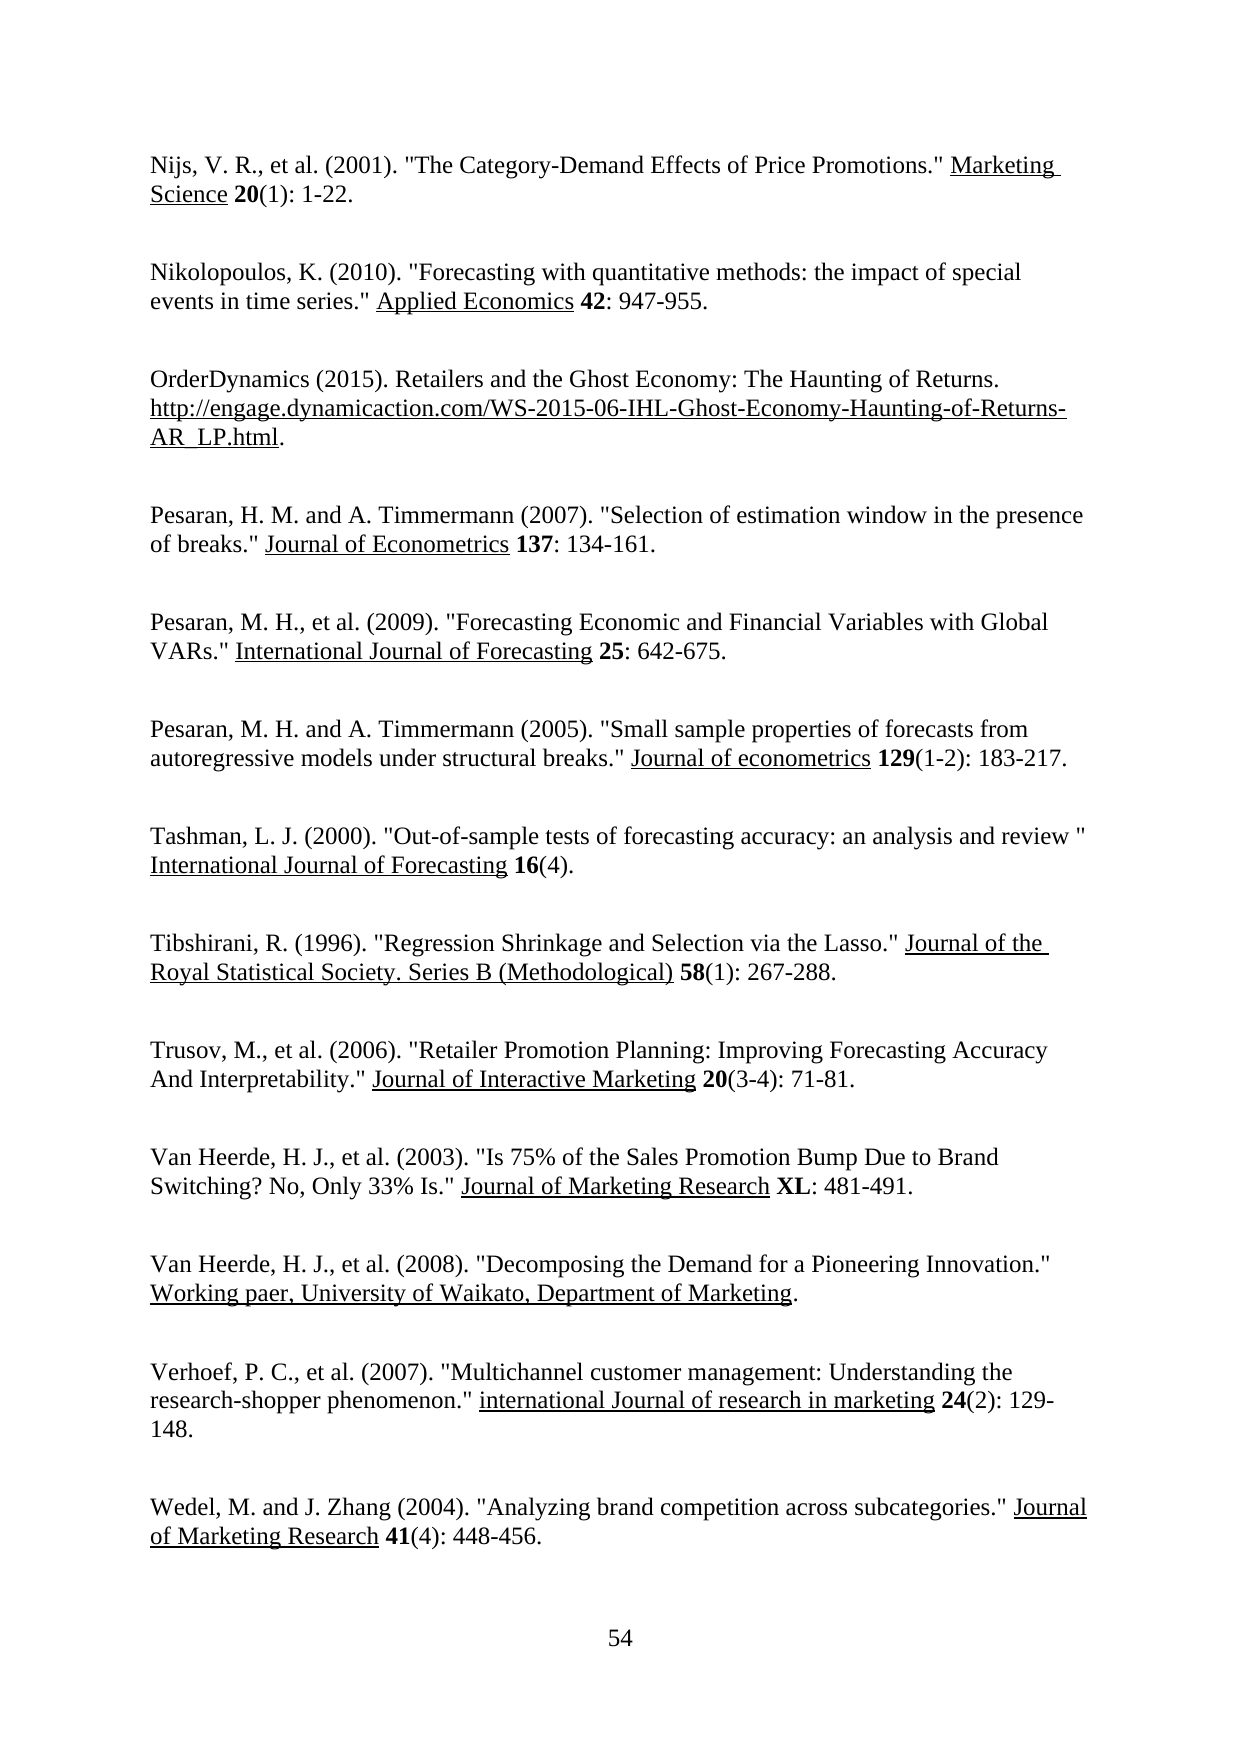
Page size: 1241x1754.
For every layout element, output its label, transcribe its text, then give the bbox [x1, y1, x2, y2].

text Nikolopoulos, K. (2010). "Forecasting with quantitative methods: the impact of special events in time series." Applied Economics 42: 947-955. [150, 257, 1090, 314]
text Pesaran, M. H., et al. (2009). "Forecasting Economic and Financial Variables with Global VARs." International Journal of Forecasting 25: 642-675. [150, 607, 1090, 664]
text Wedel, M. and J. Zhang (2004). "Analyzing brand competition across subcategories." Journal of Marketing Research 41(4): 448-456. [150, 1492, 1090, 1550]
text OrderDynamics (2015). Retailers and the Ghost Economy: The Haunting of Returns. http://engage.dynamicaction.com/WS-2015-06-IHL-Ghost-Economy-Haunting-of-Returns-AR_LP.html. [150, 364, 1090, 450]
text Pesaran, M. H. and A. Timmermann (2005). "Small sample properties of forecasts from autoregressive models under structural breaks." Journal of econometrics 129(1-2): 183-217. [150, 714, 1090, 772]
text Verhoef, P. C., et al. (2007). "Multichannel customer management: Understanding the research-shopper phenomenon." international Journal of research in marketing 24(2): 129-148. [150, 1357, 1090, 1443]
text Trusov, M., et al. (2006). "Retailer Promotion Planning: Improving Forecasting Accuracy And Interpretability." Journal of Interactive Marketing 20(3-4): 71-81. [150, 1035, 1090, 1093]
text Tashman, L. J. (2000). "Out-of-sample tests of forecasting accuracy: an analysis and review " International Journal of Forecasting 16(4). [150, 821, 1090, 879]
text Tibshirani, R. (1996). "Regression Shrinkage and Selection via the Lasso." Journal of the Royal Statistical Society. Series B (Methodological) 58(1): 267-288. [150, 928, 1090, 986]
text Nijs, V. R., et al. (2001). "The Category-Demand Effects of Price Promotions." Marketing Science 20(1): 1-22. [150, 150, 1090, 207]
text Pesaran, H. M. and A. Timmermann (2007). "Selection of estimation window in the presence of breaks." Journal of Econometrics 137: 134-161. [150, 500, 1090, 557]
text Van Heerde, H. J., et al. (2003). "Is 75% of the Sales Promotion Bump Due to Brand Switching? No, Only 33% Is." Journal of Marketing Research XL: 481-491. [150, 1142, 1090, 1200]
text Van Heerde, H. J., et al. (2008). "Decomposing the Demand for a Pioneering Innovation." Working paer, University of Waikato, Department of Marketing. [150, 1249, 1090, 1307]
